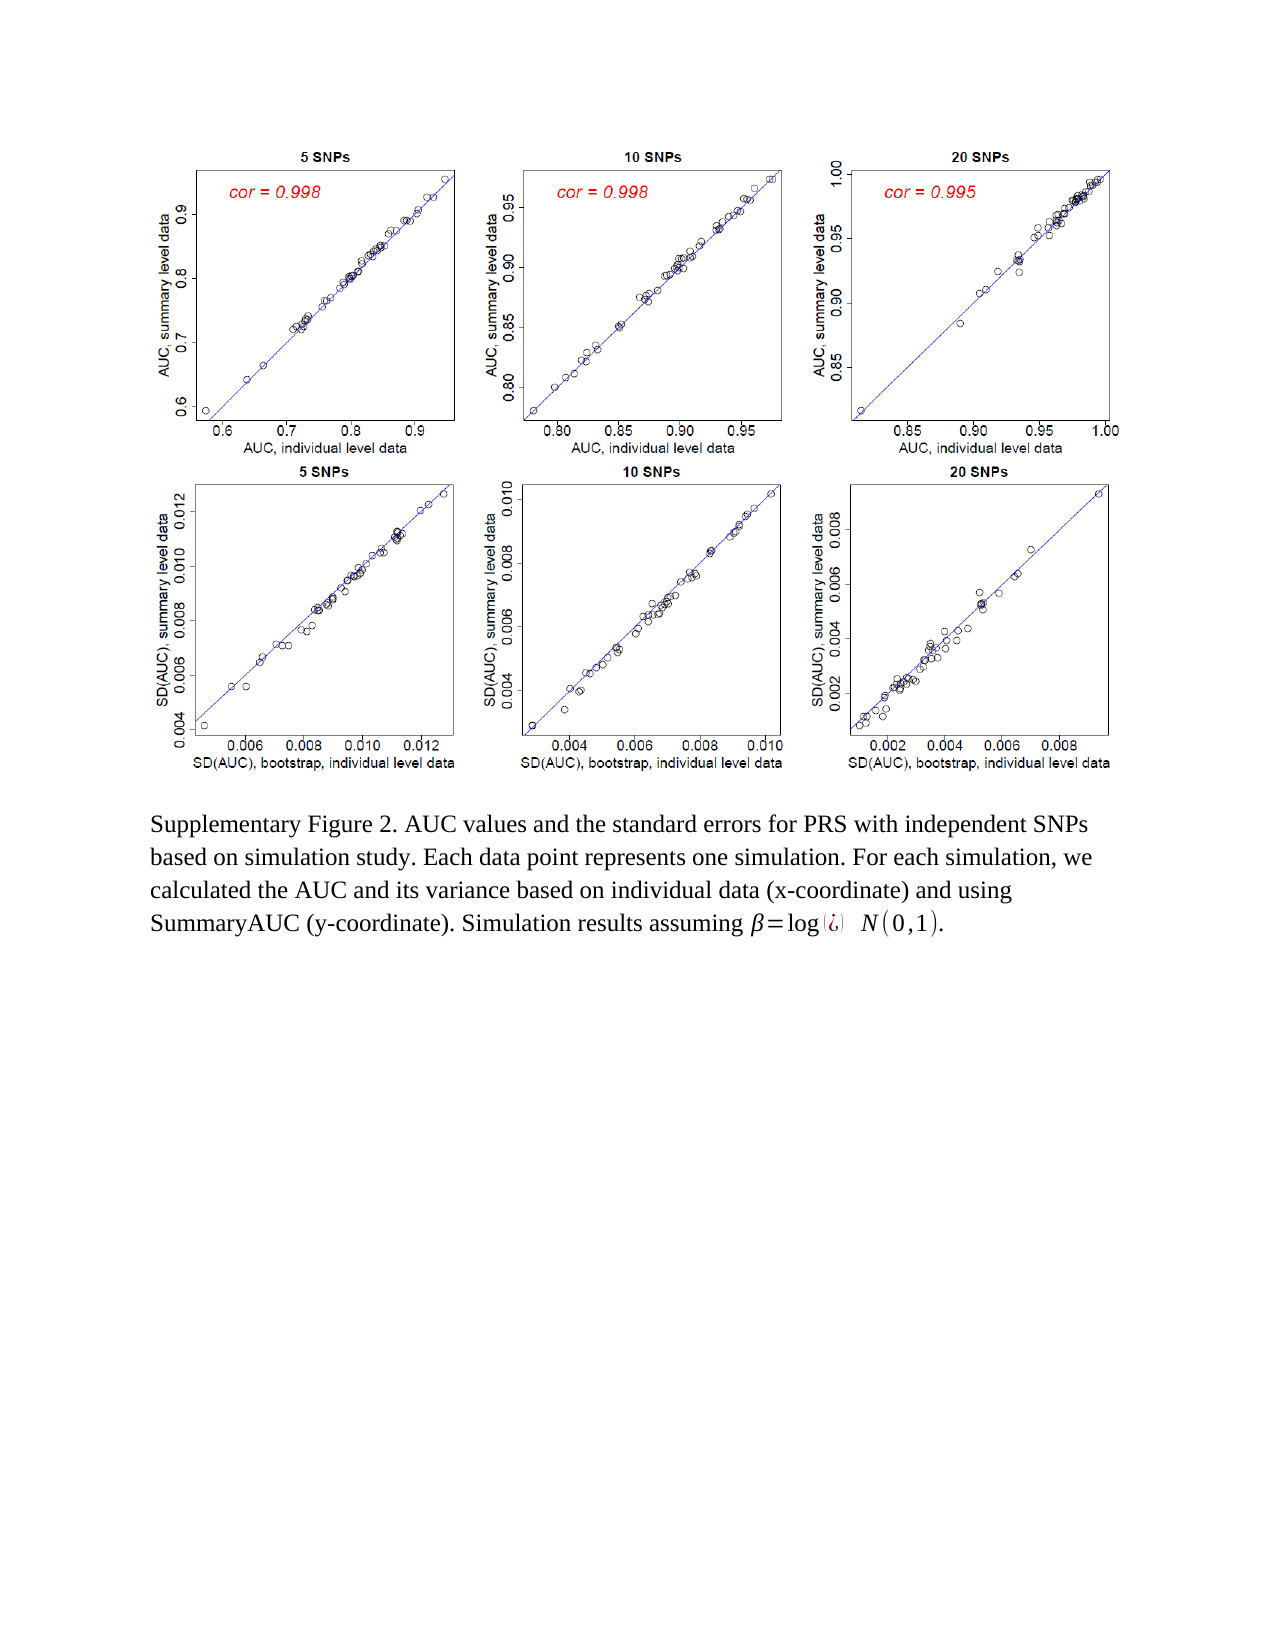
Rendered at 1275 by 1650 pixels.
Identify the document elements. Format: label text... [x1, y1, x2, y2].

text Supplementary Figure 2. AUC values and the standard errors for PRS with independent SNPs based on simulation study. Each data point represents one simulation. For each simulation, we calculated the AUC and its variance based on individual data (x-coordinate) and using SummaryAUC (y-coordinate). Simulation results assuming . [150, 809, 1125, 938]
picture [150, 150, 1125, 784]
